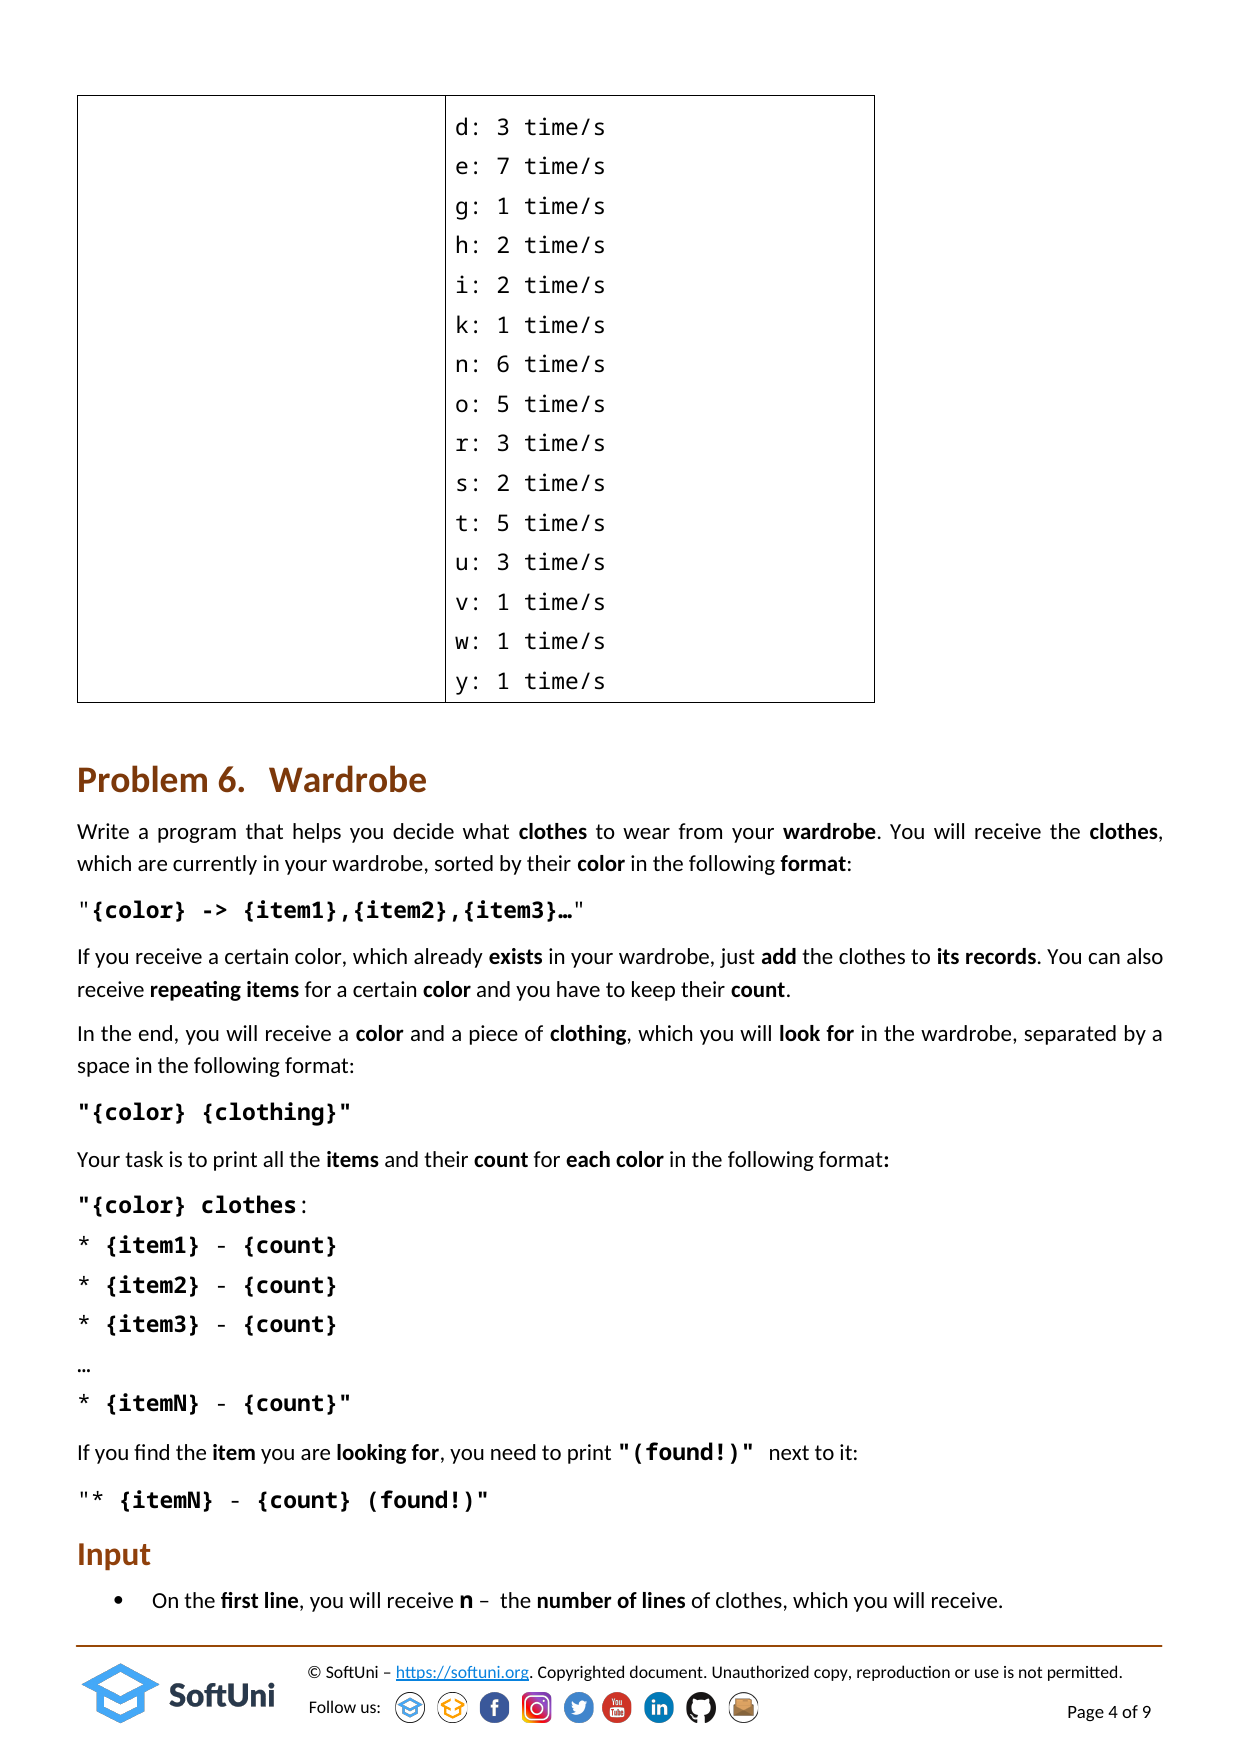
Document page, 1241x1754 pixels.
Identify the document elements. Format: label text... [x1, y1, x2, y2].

text Your task is to print all the items and their count for each color in the following format: [77, 1145, 1163, 1173]
text … [77, 1348, 1163, 1379]
subtitle Wardrobe [77, 756, 1163, 802]
picture [644, 1692, 653, 1701]
picture [658, 1705, 667, 1714]
text If you receive a certain color, which already exists in your wardrobe, just add the clothes to its records. You can also receive repeating items for a certain color and you have to keep their count. [77, 942, 1163, 1003]
text "* {itemN} - {count} (found!)" [77, 1484, 1163, 1515]
picture [522, 1692, 552, 1723]
text * {item3} - {count} [77, 1308, 1163, 1339]
text Write a program that helps you decide what clothes to wear from your wardrobe. You will receive the clothes, which are currently in your wardrobe, sorted by their color in the following format: [77, 817, 1163, 877]
text "{color} {clothing}" [77, 1096, 1163, 1127]
picture [602, 1692, 632, 1723]
text * {itemN} - {count}" [77, 1387, 1163, 1418]
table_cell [78, 96, 445, 702]
text "{color} clothes: [77, 1189, 1163, 1221]
subtitle Input [77, 1533, 1163, 1573]
list On the first line, you will receive n – the number of lines of clothes, which you will receive. [114, 1583, 1163, 1615]
picture [395, 1692, 425, 1723]
picture [564, 1692, 594, 1723]
picture [644, 1714, 653, 1723]
text If you find the item you are looking for, you need to print "(found!)" next to it: [77, 1436, 1163, 1467]
text * {item1} - {count} [77, 1229, 1163, 1260]
picture [479, 1692, 510, 1723]
picture [665, 1714, 674, 1723]
text * {item2} - {count} [77, 1268, 1163, 1300]
picture [728, 1692, 759, 1723]
text In the end, you will receive a color and a piece of clothing, which you will look for in the wardrobe, separated by a space in the following format: [77, 1019, 1163, 1079]
picture [686, 1692, 716, 1723]
picture [665, 1692, 674, 1701]
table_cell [446, 96, 874, 702]
text "{color} -> {item1},{item2},{item3}…" [77, 894, 1163, 925]
picture [75, 1658, 281, 1729]
picture [437, 1692, 468, 1723]
